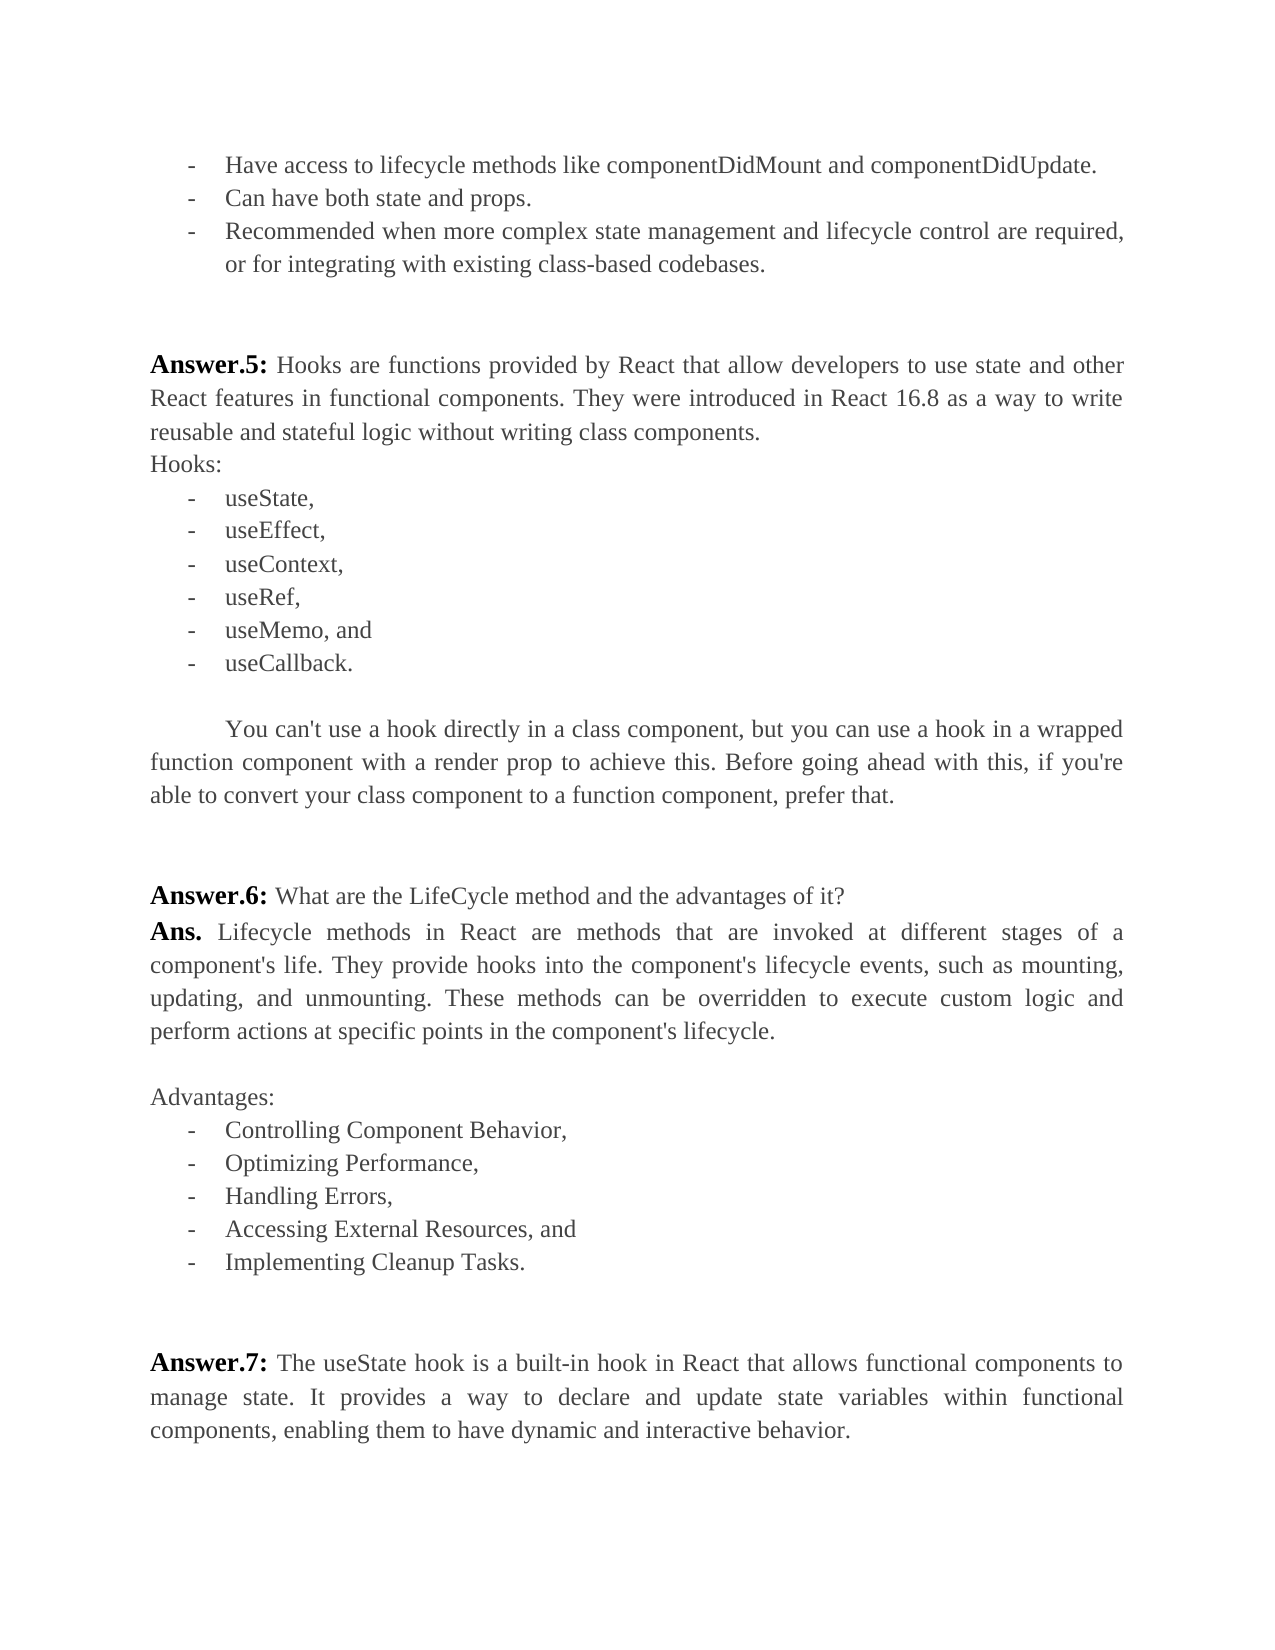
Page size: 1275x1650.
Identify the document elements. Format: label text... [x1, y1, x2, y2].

list Controlling Component Behavior, [187, 1115, 1125, 1144]
list Recommended when more complex state management and lifecycle control are required, or for integrating with existing class-based codebases. [187, 216, 1125, 278]
list useMemo, and [187, 615, 1125, 643]
list useContext, [187, 549, 1125, 577]
text Hooks: [150, 449, 1125, 478]
list Optimizing Performance, [187, 1148, 1125, 1177]
text Ans. Lifecycle methods in React are methods that are invoked at different stages of a component's life. They provide hooks into the component's lifecycle events, such as mounting, updating, and unmounting. These methods can be overridden to execute custom logic and perform actions at specific points in the component's lifecycle. [150, 914, 1125, 1045]
list Have access to lifecycle methods like componentDidMount and componentDidUpdate. [187, 150, 1125, 179]
list useState, [187, 483, 1125, 511]
list Can have both state and props. [187, 183, 1125, 212]
text Answer.7: The useState hook is a built-in hook in React that allows functional components to manage state. It provides a way to declare and update state variables within functional components, enabling them to have dynamic and interactive behavior. [150, 1346, 1125, 1443]
list Accessing External Resources, and [187, 1214, 1125, 1243]
text You can't use a hook directly in a class component, but you can use a hook in a wrapped function component with a render prop to achieve this. Before going ahead with this, if you're able to convert your class component to a function component, prefer that. [150, 714, 1125, 808]
list Handling Errors, [187, 1181, 1125, 1210]
list useEffect, [187, 516, 1125, 544]
text Advantages: [150, 1082, 1125, 1111]
list useCallback. [187, 648, 1125, 676]
list Implementing Cleanup Tasks. [187, 1247, 1125, 1276]
list useRef, [187, 582, 1125, 610]
text Answer.6: What are the LifeCycle method and the advantages of it? [150, 879, 1125, 910]
text Answer.5: Hooks are functions provided by React that allow developers to use state and other React features in functional components. They were introduced in React 16.8 as a way to write reusable and stateful logic without writing class components. [150, 348, 1125, 445]
